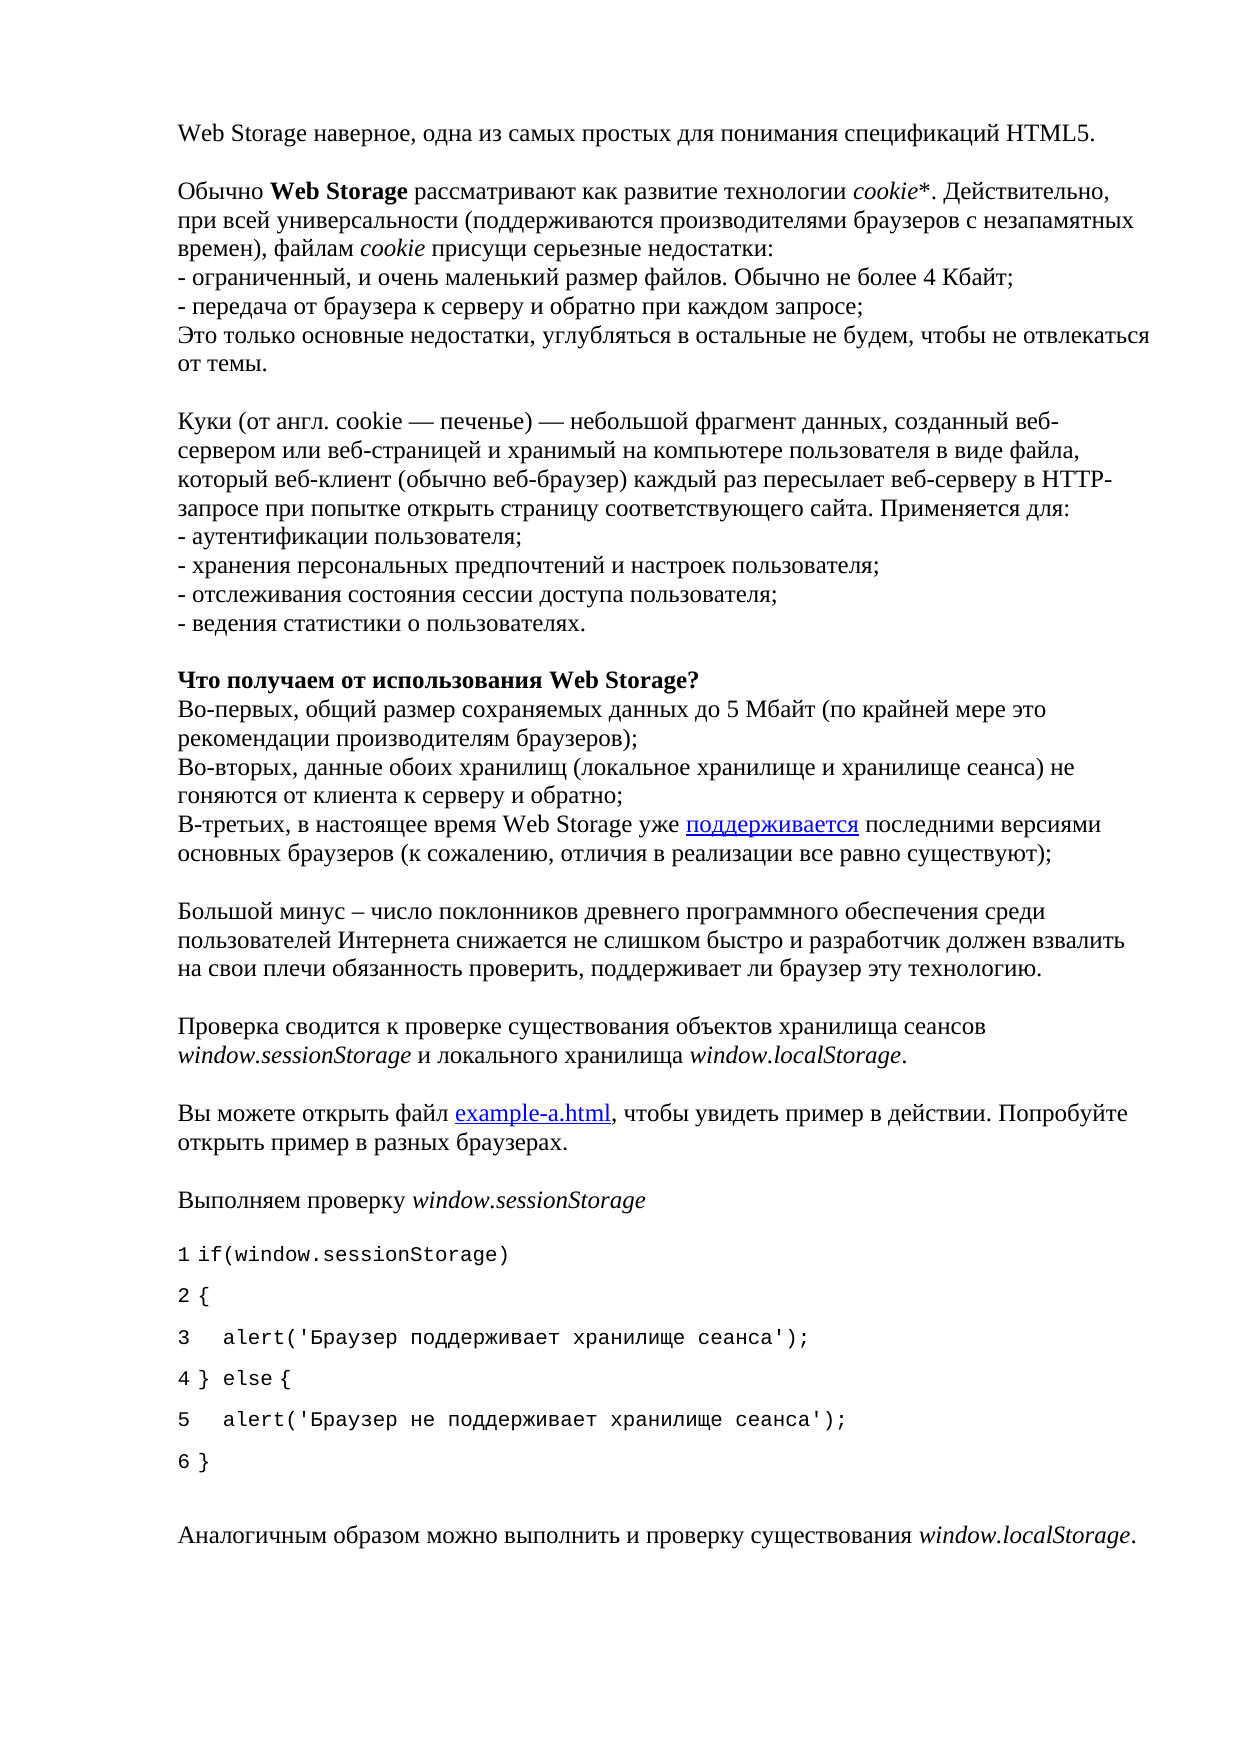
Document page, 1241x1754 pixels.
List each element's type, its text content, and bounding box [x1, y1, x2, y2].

table_cell 4 [176, 1352, 196, 1408]
text Вы можете открыть файл example-a.html, чтобы увидеть пример в действии. Попробуйте открыть пример в разных браузерах. [177, 1098, 1152, 1156]
text Проверка сводится к проверке существования объектов хранилища сеансов window.sessionStorage и локального хранилища window.localStorage. [177, 1011, 1152, 1069]
table_header 5 [176, 1408, 196, 1435]
text Выполняем проверку window.sessionStorage [177, 1185, 1152, 1213]
text Что получаем от использования Web Storage? Во-первых, общий размер сохраняемых данных до 5 Мбайт (по крайней мере это рекомендации производителям браузеров); Во-вторых, данные обоих хранилищ (локальное хранилище и хранилище сеанса) не гоняются от клиента к серверу и обратно; В-третьих, в настоящее время Web Storage уже поддерживается последними версиями основных браузеров (к сожалению, отличия в реализации все равно существуют); [177, 666, 1152, 867]
table_cell } [196, 1435, 849, 1491]
text Куки (от англ. cookie — печенье) — небольшой фрагмент данных, созданный веб-сервером или веб-страницей и хранимый на компьютере пользователя в виде файла, который веб-клиент (обычно веб-браузер) каждый раз пересылает веб-серверу в HTTP-запросе при попытке открыть страницу соответствующего сайта. Применяется для: - аутентификации пользователя; - хранения персональных предпочтений и настроек пользователя; - отслеживания состояния сессии доступа пользователя; - ведения статистики о пользователях. [177, 406, 1152, 636]
table_header 1 [176, 1243, 196, 1269]
table_header alert('Браузер не поддерживает хранилище сеанса'); [196, 1408, 854, 1435]
text Аналогичным образом можно выполнить и проверку существования window.localStorage. [177, 1520, 1152, 1548]
table_header 3 [176, 1325, 196, 1352]
table_cell } else { [196, 1352, 812, 1408]
text Большой минус – число поклонников древнего программного обеспечения среди пользователей Интернета снижается не слишком быстро и разработчик должен взвалить на свои плечи обязанность проверить, поддерживает ли браузер эту технологию. [177, 896, 1152, 982]
text Обычно Web Storage рассматривают как развитие технологии cookie*. Действительно, при всей универсальности (поддерживаются производителями браузеров с незапамятных времен), файлам cookie присущи серьезные недостатки: - ограниченный, и очень маленький размер файлов. Обычно не более 4 Кбайт; - передача от браузера к серверу и обратно при каждом запросе; Это только основные недостатки, углубляться в остальные не будем, чтобы не отвлекаться от темы. [177, 176, 1152, 377]
table_cell { [196, 1270, 512, 1325]
table_header if(window.sessionStorage) [196, 1243, 516, 1269]
table_header alert('Браузер поддерживает хранилище сеанса'); [196, 1325, 816, 1352]
text Web Storage наверное, одна из самых простых для понимания спецификаций HTML5. [177, 118, 1152, 147]
table_cell 6 [176, 1435, 196, 1491]
table_cell 2 [176, 1270, 196, 1325]
